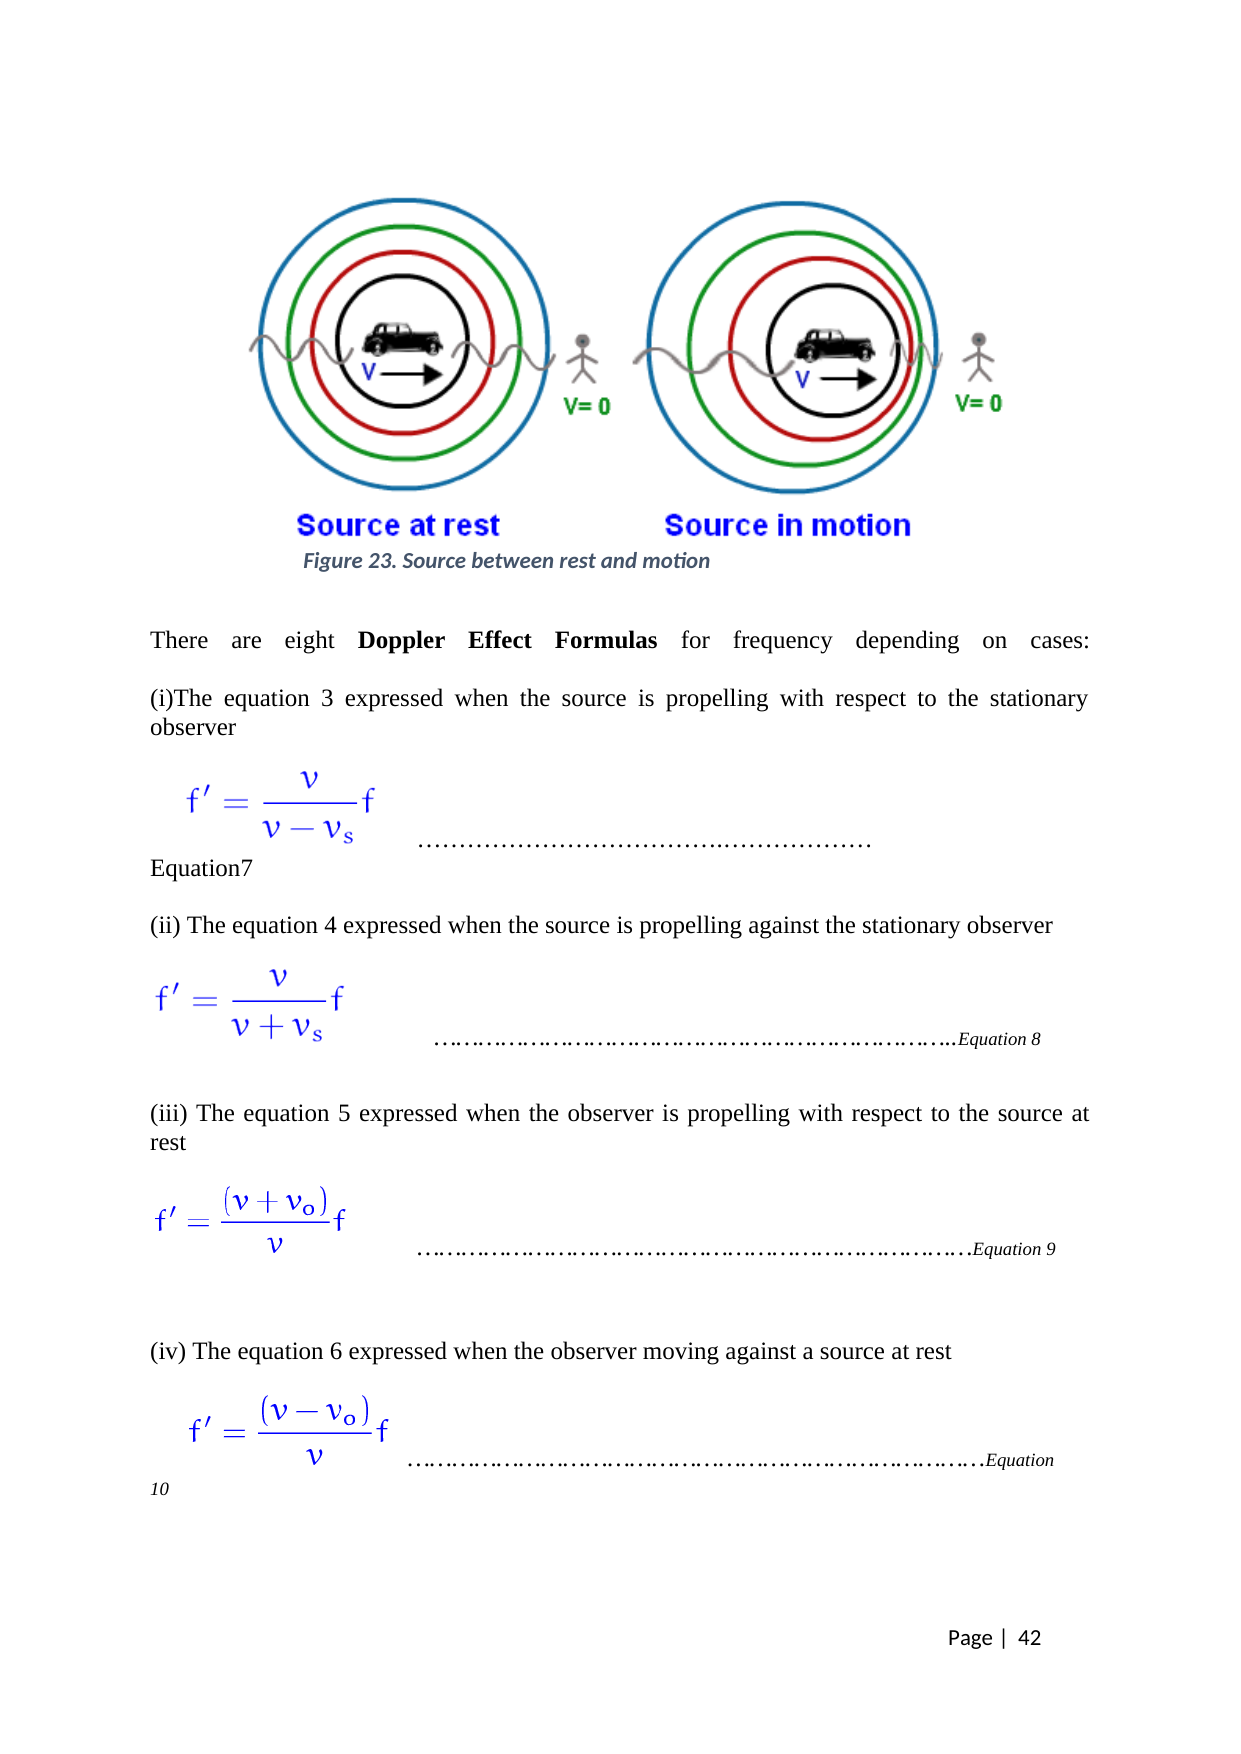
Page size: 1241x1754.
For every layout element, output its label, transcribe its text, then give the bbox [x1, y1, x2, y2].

text There are eight Doppler Effect Formulas for frequency depending on cases: (i)The equation 3 expressed when the source is propelling with respect to the stationary observer [150, 626, 1090, 741]
picture [150, 1184, 348, 1255]
picture [243, 192, 1012, 544]
text (ii) The equation 4 expressed when the source is propelling against the stationary observer [150, 882, 1090, 939]
text (iii) The equation 5 expressed when the observer is propelling with respect to the source at rest [150, 1098, 1090, 1156]
picture [150, 967, 348, 1046]
picture [181, 769, 379, 848]
picture [184, 1393, 391, 1467]
text (iv) The equation 6 expressed when the observer moving against a source at rest [150, 1336, 1090, 1365]
